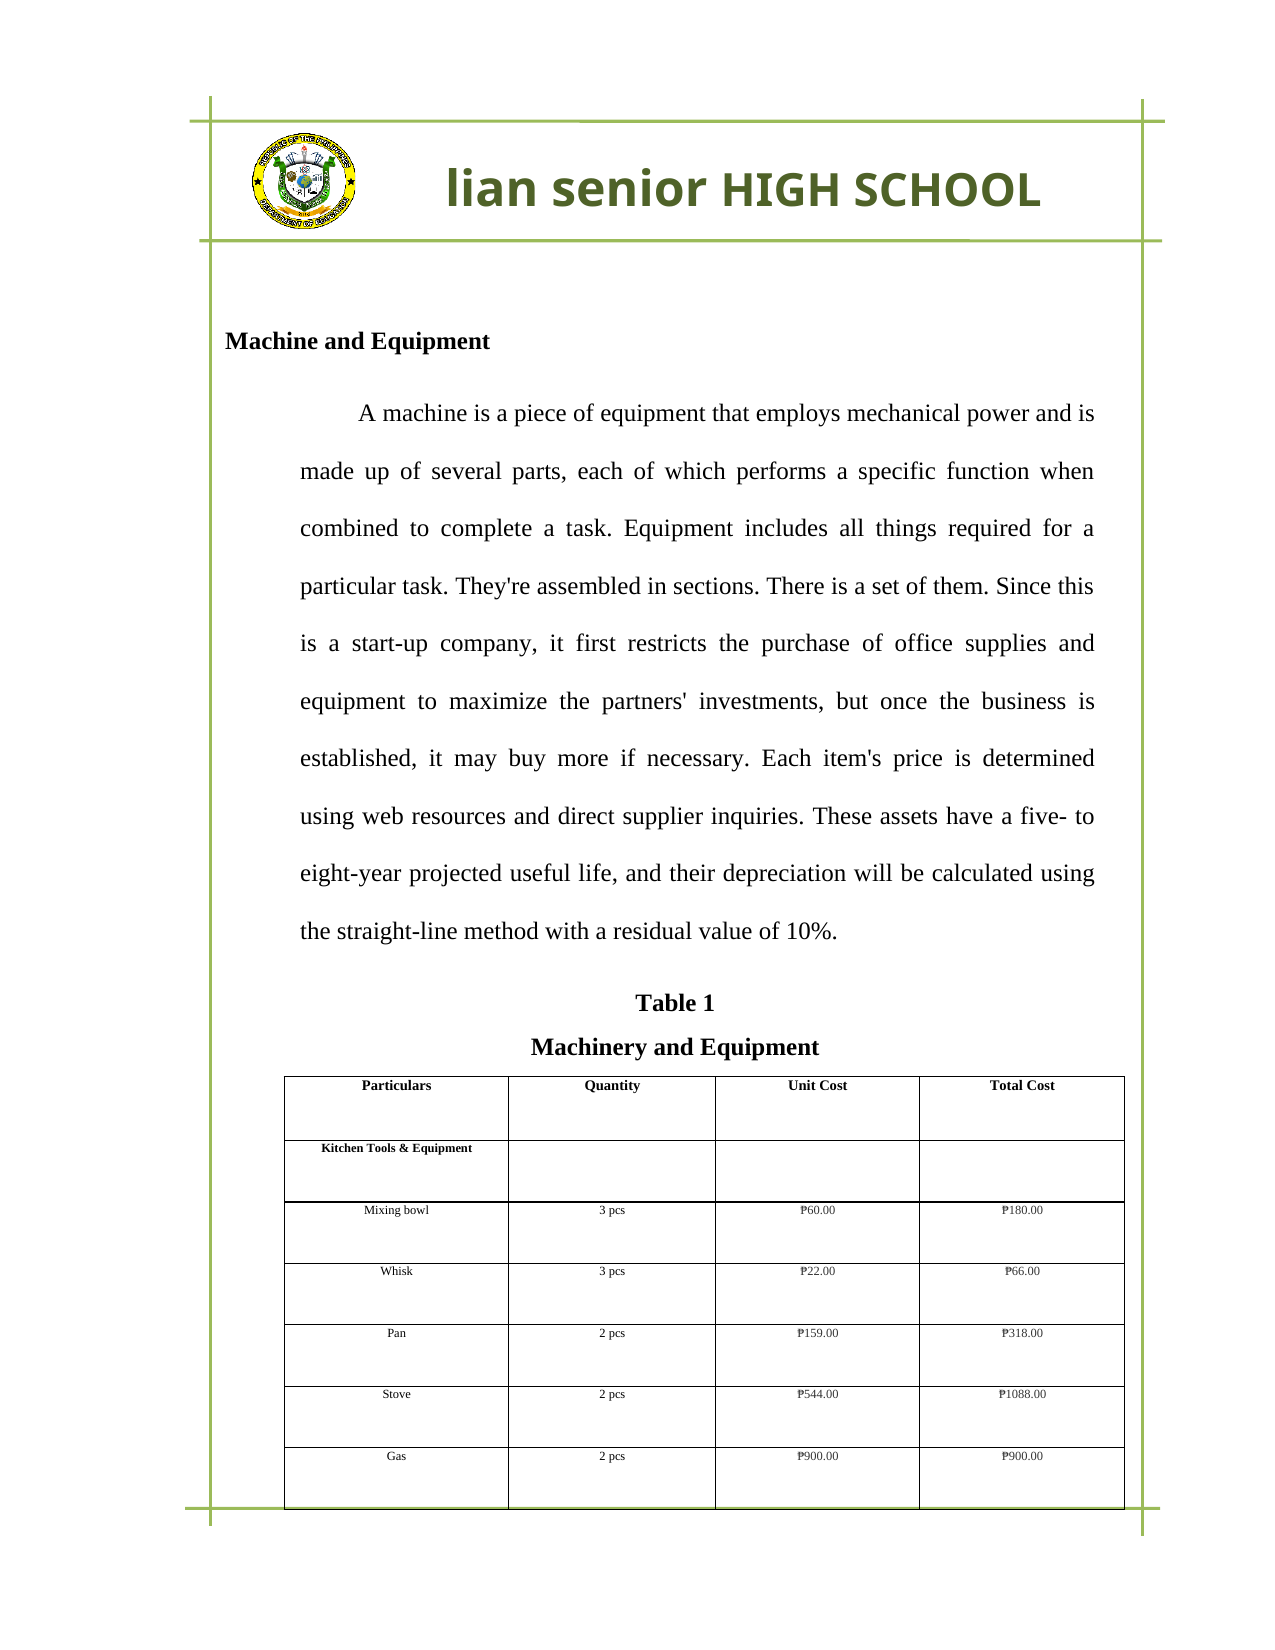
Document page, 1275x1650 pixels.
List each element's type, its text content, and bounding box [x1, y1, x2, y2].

table_cell 2 pcs [509, 1387, 715, 1447]
table_cell ₱1088.00 [920, 1387, 1124, 1447]
table_cell ₱318.00 [920, 1325, 1124, 1386]
table_cell Whisk [285, 1264, 508, 1324]
table_cell ₱159.00 [716, 1325, 919, 1386]
table_cell [716, 1141, 919, 1201]
text Machinery and Equipment [225, 1032, 1125, 1061]
text A machine is a piece of equipment that employs mechanical power and is made up of several parts, each of which performs a specific function when combined to complete a task. Equipment includes all things required for a particular task. They're assembled in sections. There is a set of them. Since this is a start-up company, it first restricts the purchase of office supplies and equipment to maximize the partners' investments, but once the business is established, it may buy more if necessary. Each item's price is determined using web resources and direct supplier inquiries. These assets have a five- to eight-year projected useful life, and their depreciation will be calculated using the straight-line method with a residual value of 10%. [225, 398, 1096, 945]
text Machine and Equipment [225, 326, 1125, 355]
table_cell 3 pcs [509, 1203, 715, 1263]
table_cell ₱900.00 [716, 1448, 919, 1509]
table_header Total Cost [920, 1077, 1124, 1140]
table_cell Mixing bowl [285, 1203, 508, 1263]
table_cell ₱66.00 [920, 1264, 1124, 1324]
table_cell ₱60.00 [716, 1203, 919, 1263]
table_cell [509, 1141, 715, 1201]
picture [252, 133, 356, 229]
table_cell ₱900.00 [920, 1448, 1124, 1509]
table_cell 2 pcs [509, 1448, 715, 1509]
table_cell Gas [285, 1448, 508, 1509]
table_cell ₱180.00 [920, 1203, 1124, 1263]
table_cell 2 pcs [509, 1325, 715, 1386]
table_cell [920, 1141, 1124, 1201]
table_cell 3 pcs [509, 1264, 715, 1324]
table_cell Stove [285, 1387, 508, 1447]
table_cell ₱22.00 [716, 1264, 919, 1324]
table_header Particulars [285, 1077, 508, 1140]
table_cell Pan [285, 1325, 508, 1386]
table_cell ₱544.00 [716, 1387, 919, 1447]
table_header Unit Cost [716, 1077, 919, 1140]
text Table 1 [225, 988, 1125, 1017]
table_header Quantity [509, 1077, 715, 1140]
table_cell Kitchen Tools & Equipment [285, 1141, 508, 1201]
